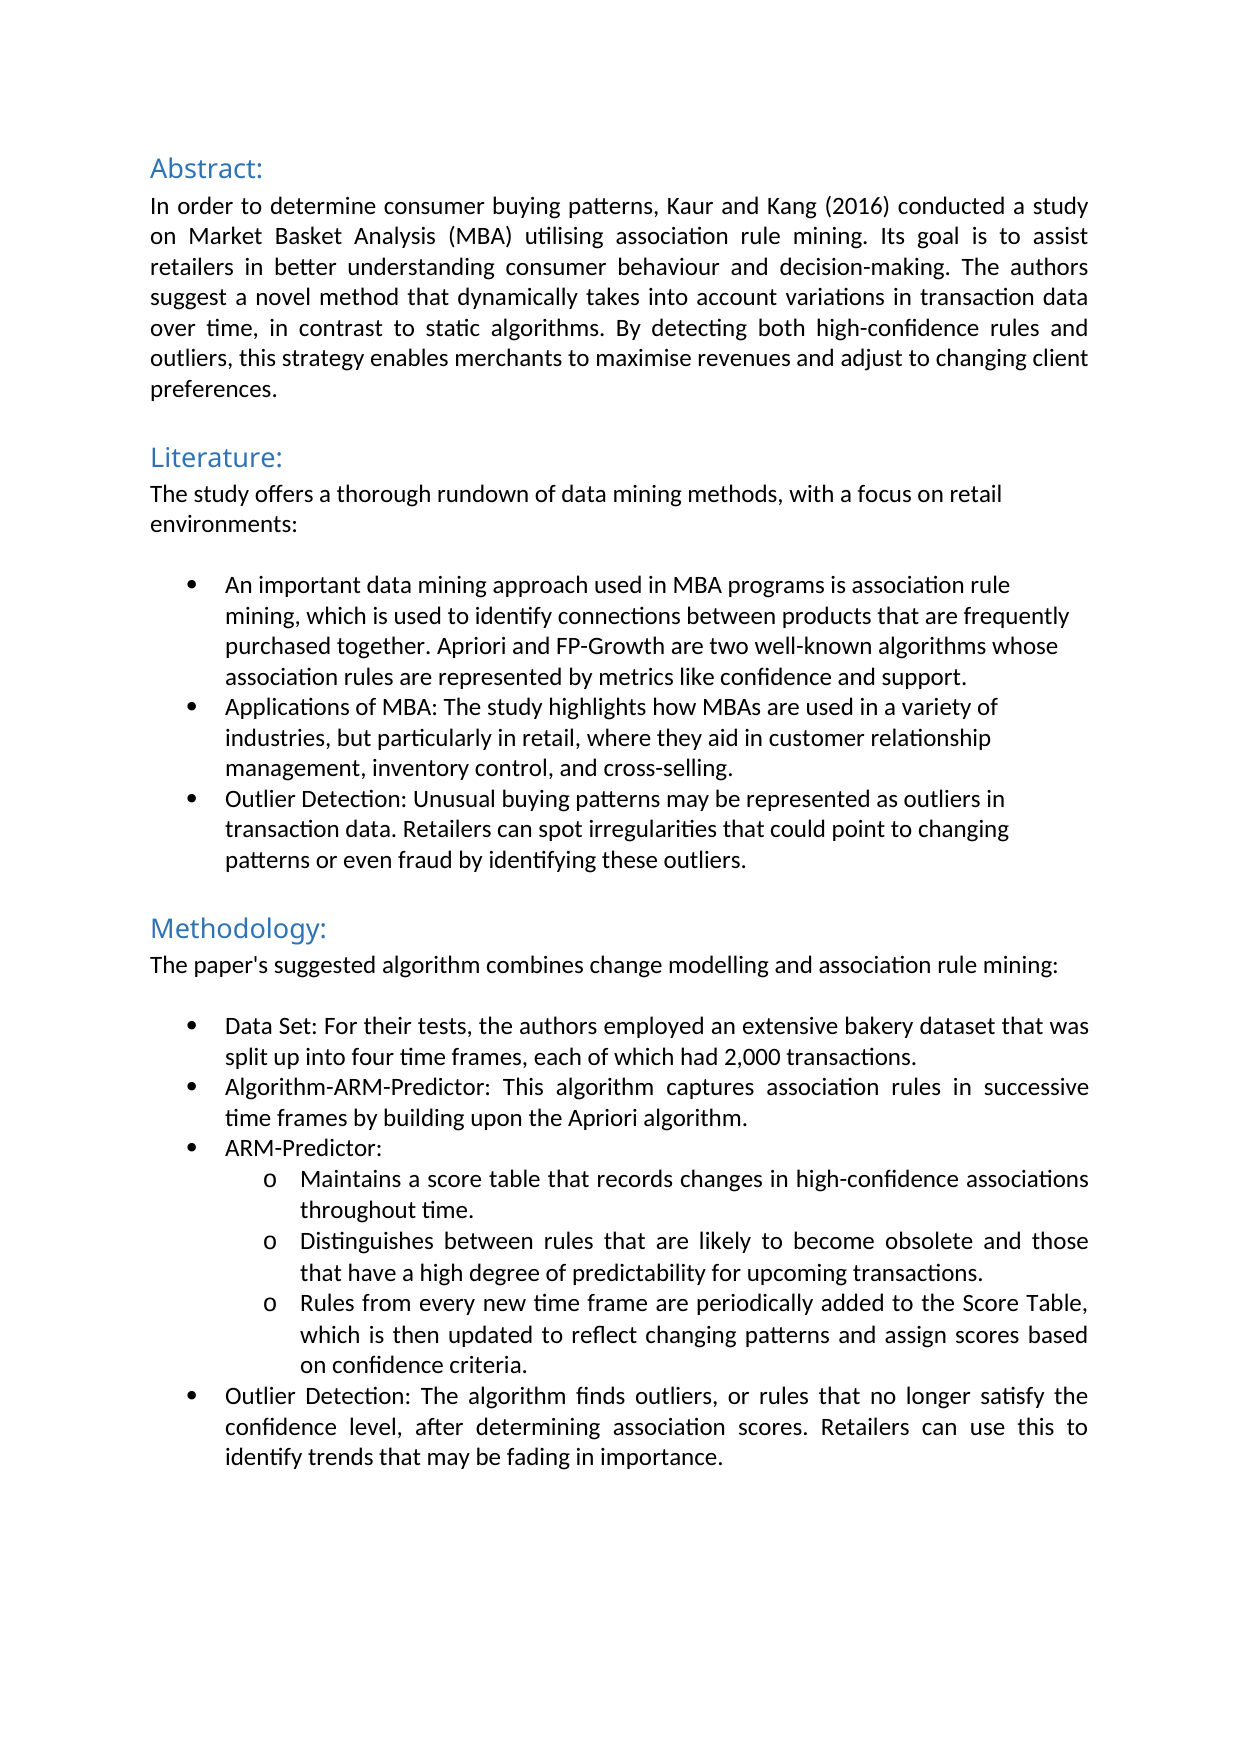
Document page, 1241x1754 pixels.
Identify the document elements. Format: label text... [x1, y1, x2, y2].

list Data Set: For their tests, the authors employed an extensive bakery dataset that was split up into four time frames, each of which had 2,000 transactions. [187, 1010, 1090, 1071]
subtitle Methodology: [150, 909, 1090, 946]
list ARM-Predictor: [187, 1132, 1090, 1163]
subtitle Abstract: [150, 150, 1090, 187]
list Distinguishes between rules that are likely to become obsolete and those that have a high degree of predictability for upcoming transactions. [262, 1225, 1090, 1287]
list Applications of MBA: The study highlights how MBAs are used in a variety of industries, but particularly in retail, where they aid in customer relationship management, inventory control, and cross-selling. [187, 692, 1090, 783]
list Maintains a score table that records changes in high-confidence associations throughout time. [262, 1163, 1090, 1225]
text The paper's suggested algorithm combines change modelling and association rule mining: [150, 949, 1090, 980]
list Algorithm-ARM-Predictor: This algorithm captures association rules in successive time frames by building upon the Apriori algorithm. [187, 1071, 1090, 1132]
list An important data mining approach used in MBA programs is association rule mining, which is used to identify connections between products that are frequently purchased together. Apriori and FP-Growth are two well-known algorithms whose association rules are represented by metrics like confidence and support. [187, 569, 1090, 692]
list Outlier Detection: Unusual buying patterns may be represented as outliers in transaction data. Retailers can spot irregularities that could point to changing patterns or even fraud by identifying these outliers. [187, 783, 1090, 875]
subtitle Literature: [150, 438, 1090, 475]
text The study offers a thorough rundown of data mining methods, with a focus on retail environments: [150, 478, 1090, 539]
text In order to determine consumer buying patterns, Kaur and Kang (2016) conducted a study on Market Basket Analysis (MBA) utilising association rule mining. Its goal is to assist retailers in better understanding consumer behaviour and decision-making. The authors suggest a novel method that dynamically takes into account variations in transaction data over time, in contrast to static algorithms. By detecting both high-confidence rules and outliers, this strategy enables merchants to maximise revenues and adjust to changing client preferences. [150, 190, 1090, 403]
